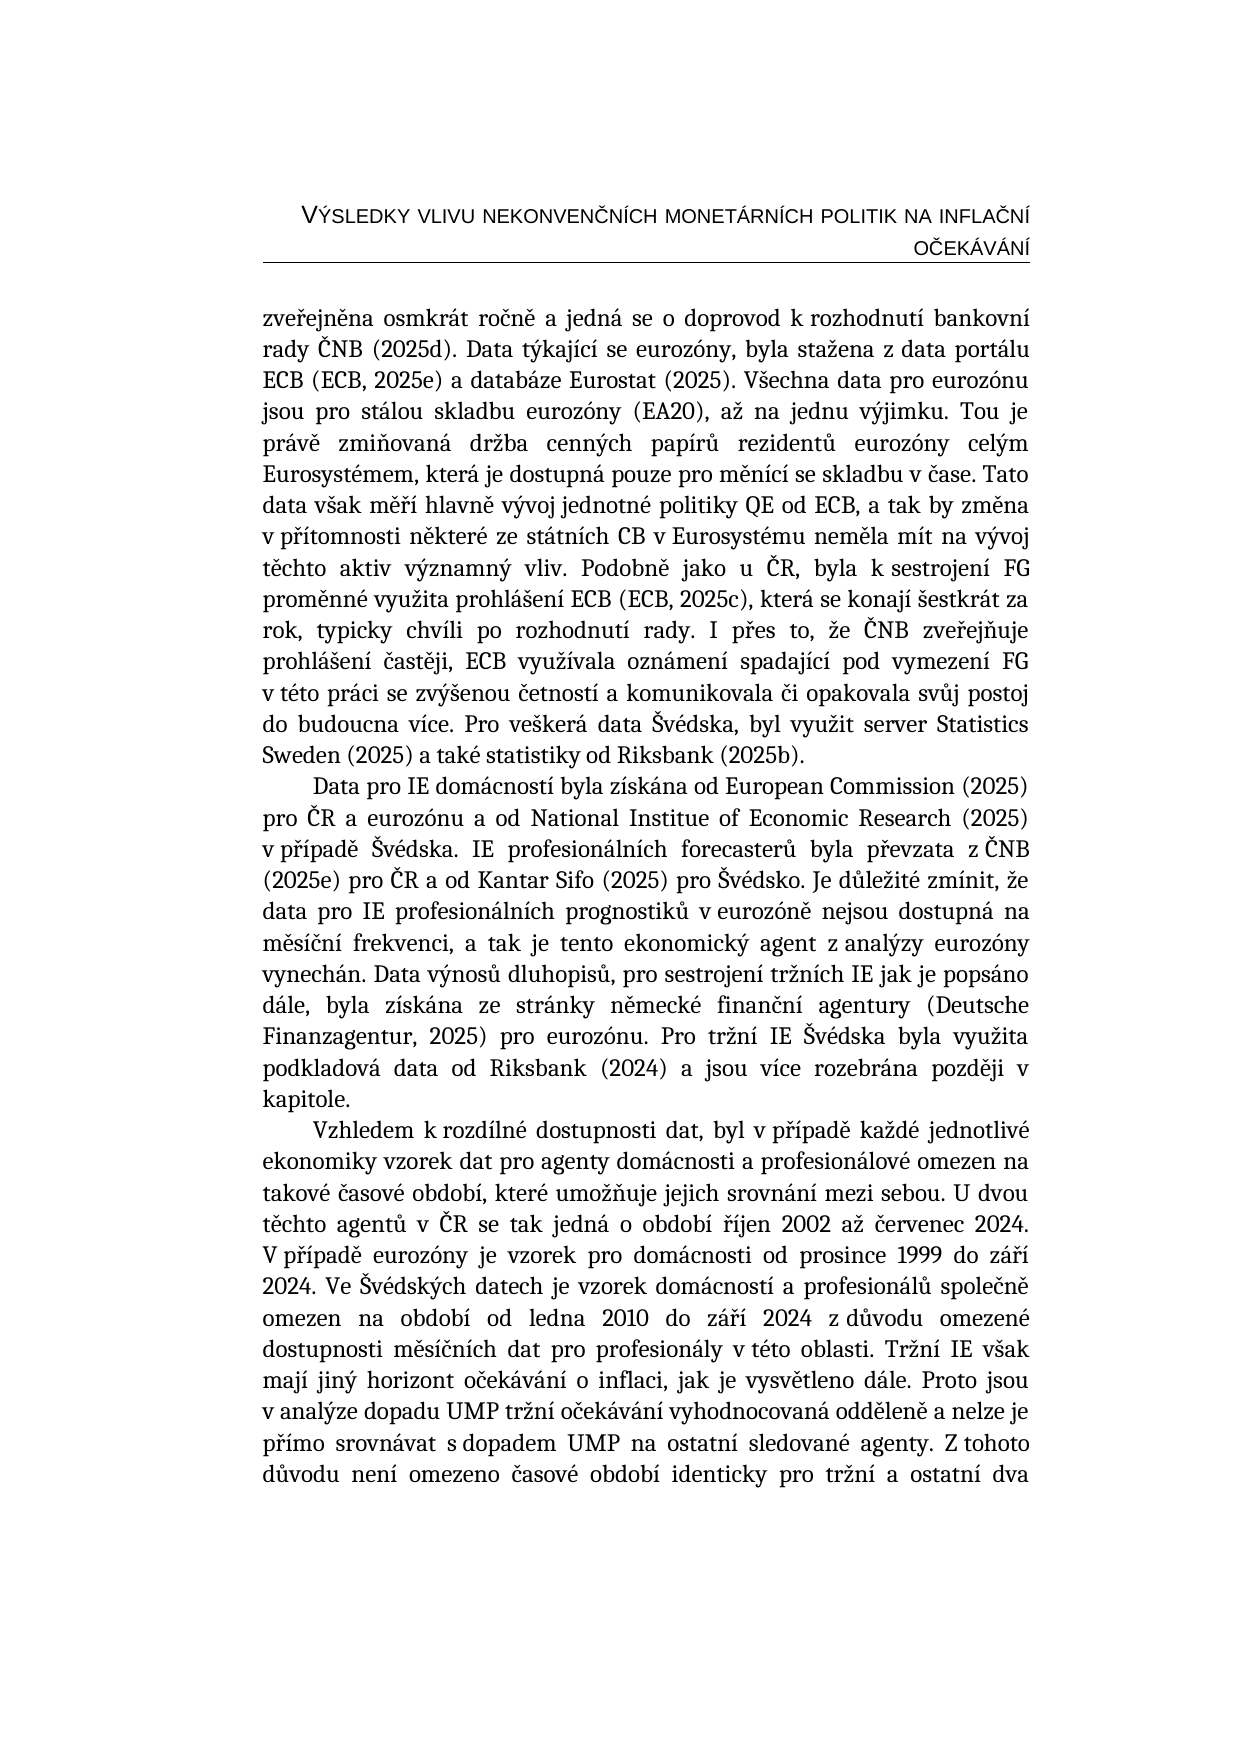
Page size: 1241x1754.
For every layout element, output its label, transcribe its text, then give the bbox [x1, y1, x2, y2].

text Data pro IE domácností byla získána od European Commission (2025) pro ČR a eurozónu a od National Institue of Economic Research (2025) v případě Švédska. IE profesionálních forecasterů byla převzata z ČNB (2025e) pro ČR a od Kantar Sifo (2025) pro Švédsko. Je důležité zmínit, že data pro IE profesionálních prognostiků v eurozóně nejsou dostupná na měsíční frekvenci, a tak je tento ekonomický agent z analýzy eurozóny vynechán. Data výnosů dluhopisů, pro sestrojení tržních IE jak je popsáno dále, byla získána ze stránky německé finanční agentury (Deutsche Finanzagentur, 2025) pro eurozónu. Pro tržní IE Švédska byla využita podkladová data od Riksbank (2024) a jsou více rozebrána později v kapitole. [262, 770, 1030, 1113]
